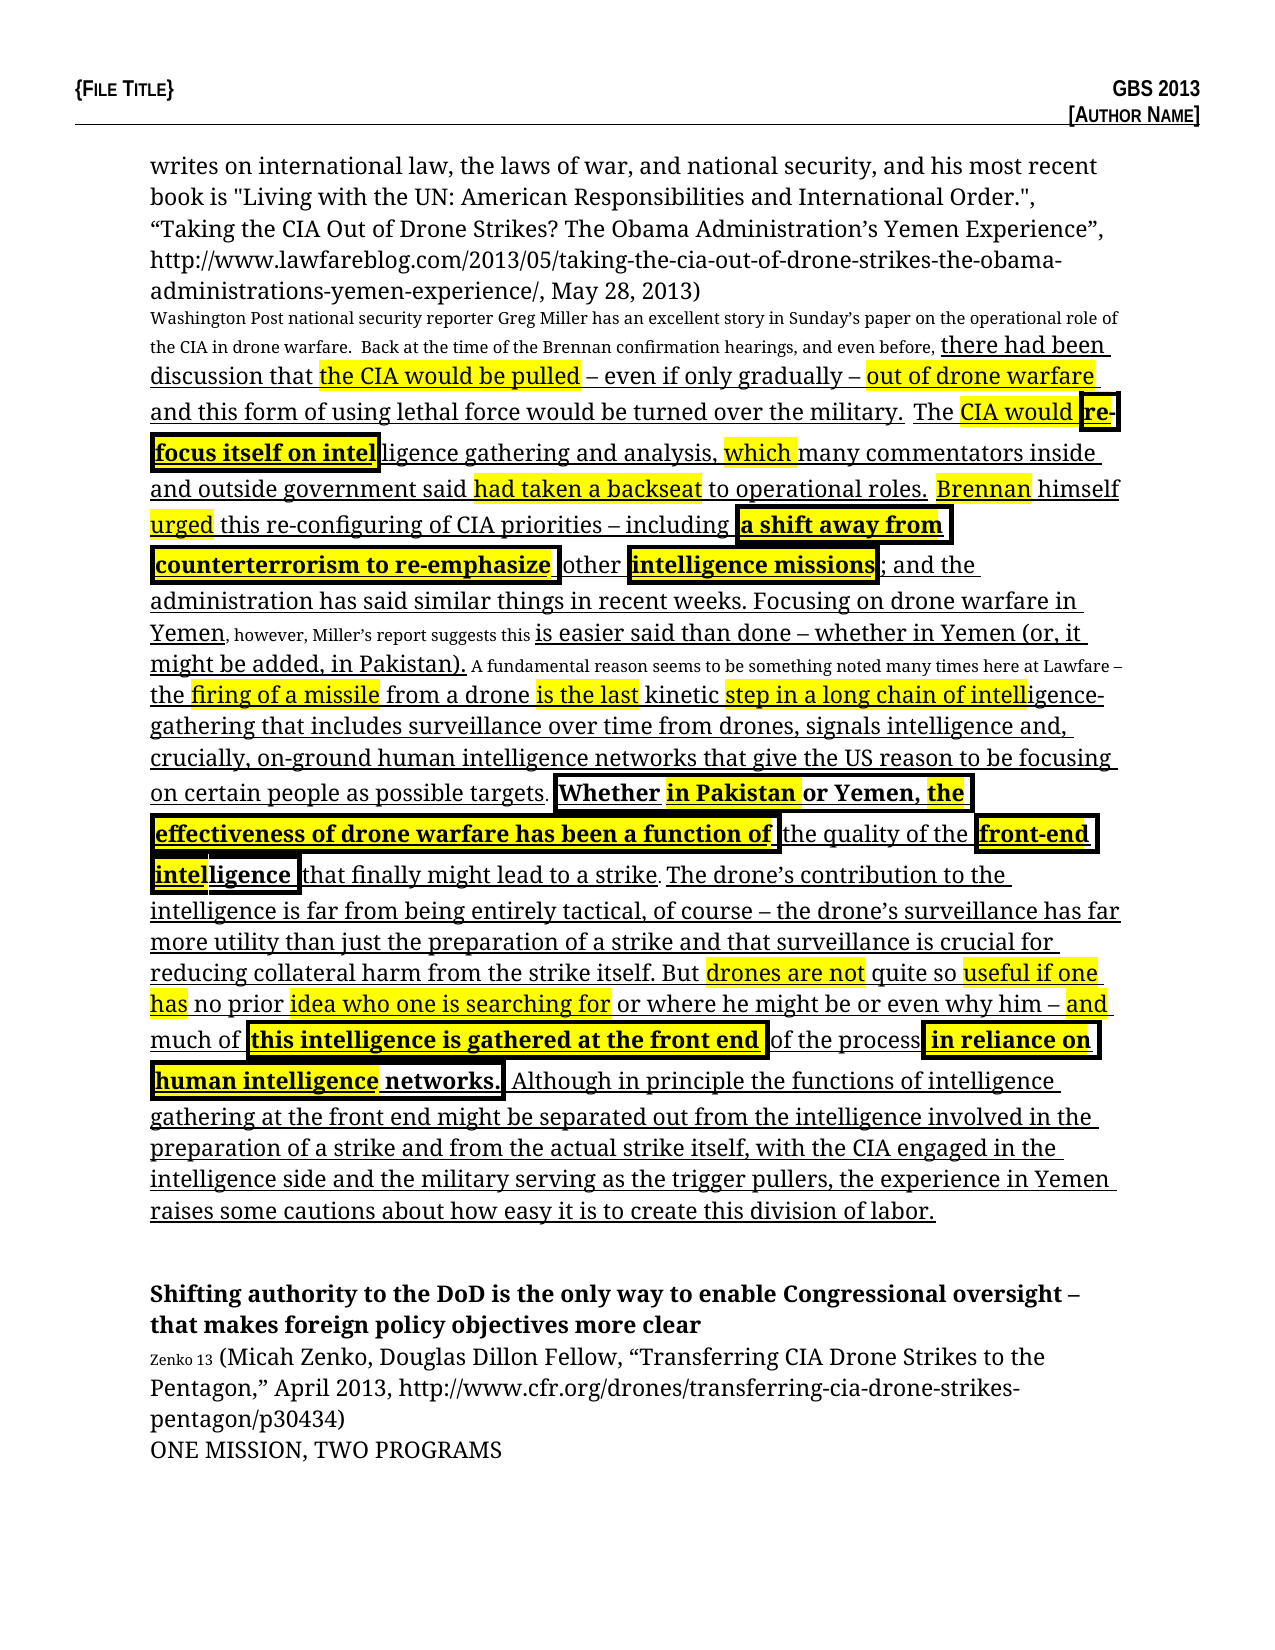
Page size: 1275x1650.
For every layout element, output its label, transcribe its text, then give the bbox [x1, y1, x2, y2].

text ONE MISSION, TWO PROGRAMS [150, 1434, 1125, 1465]
text Washington Post national security reporter Greg Miller has an excellent story in Sunday’s paper on the operational role of the CIA in drone warfare. Back at the time of the Brennan confirmation hearings, and even before, there had been discussion that the CIA would be pulled – even if only gradually – out of drone warfare and this form of using lethal force would be turned over the military. The CIA would re-focus itself on intelligence gathering and analysis, which many commentators inside and outside government said had taken a backseat to operational roles. Brennan himself urged this re-configuring of CIA priorities – including a shift away from counterterrorism to re-emphasize other intelligence missions; and the administration has said similar things in recent weeks. Focusing on drone warfare in Yemen, however, Miller’s report suggests this is easier said than done – whether in Yemen (or, it might be added, in Pakistan). A fundamental reason seems to be something noted many times here at Lawfare – the firing of a missile from a drone is the last kinetic step in a long chain of intelligence-gathering that includes surveillance over time from drones, signals intelligence and, crucially, on-ground human intelligence networks that give the US reason to be focusing on certain people as possible targets. Whether in Pakistan or Yemen, the effectiveness of drone warfare has been a function of the quality of the front-end intelligence that finally might lead to a strike. The drone’s contribution to the intelligence is far from being entirely tactical, of course – the drone’s surveillance has far more utility than just the preparation of a strike and that surveillance is crucial for reducing collateral harm from the strike itself. But drones are not quite so useful if one has no prior idea who one is searching for or where he might be or even why him – and much of this intelligence is gathered at the front end of the process in reliance on human intelligence networks. Although in principle the functions of intelligence gathering at the front end might be separated out from the intelligence involved in the preparation of a strike and from the actual strike itself, with the CIA engaged in the intelligence side and the military serving as the trigger pullers, the experience in Yemen raises some cautions about how easy it is to create this division of labor. [150, 306, 1125, 1226]
subtitle Shifting authority to the DoD is the only way to enable Congressional oversight – that makes foreign policy objectives more clear [150, 1278, 1125, 1340]
text Zenko 13 (Micah Zenko, Douglas Dillon Fellow, “Transferring CIA Drone Strikes to the Pentagon,” April 2013, http://www.cfr.org/drones/transferring-cia-drone-strikes-pentagon/p30434) [150, 1340, 1125, 1434]
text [150, 150, 1125, 306]
